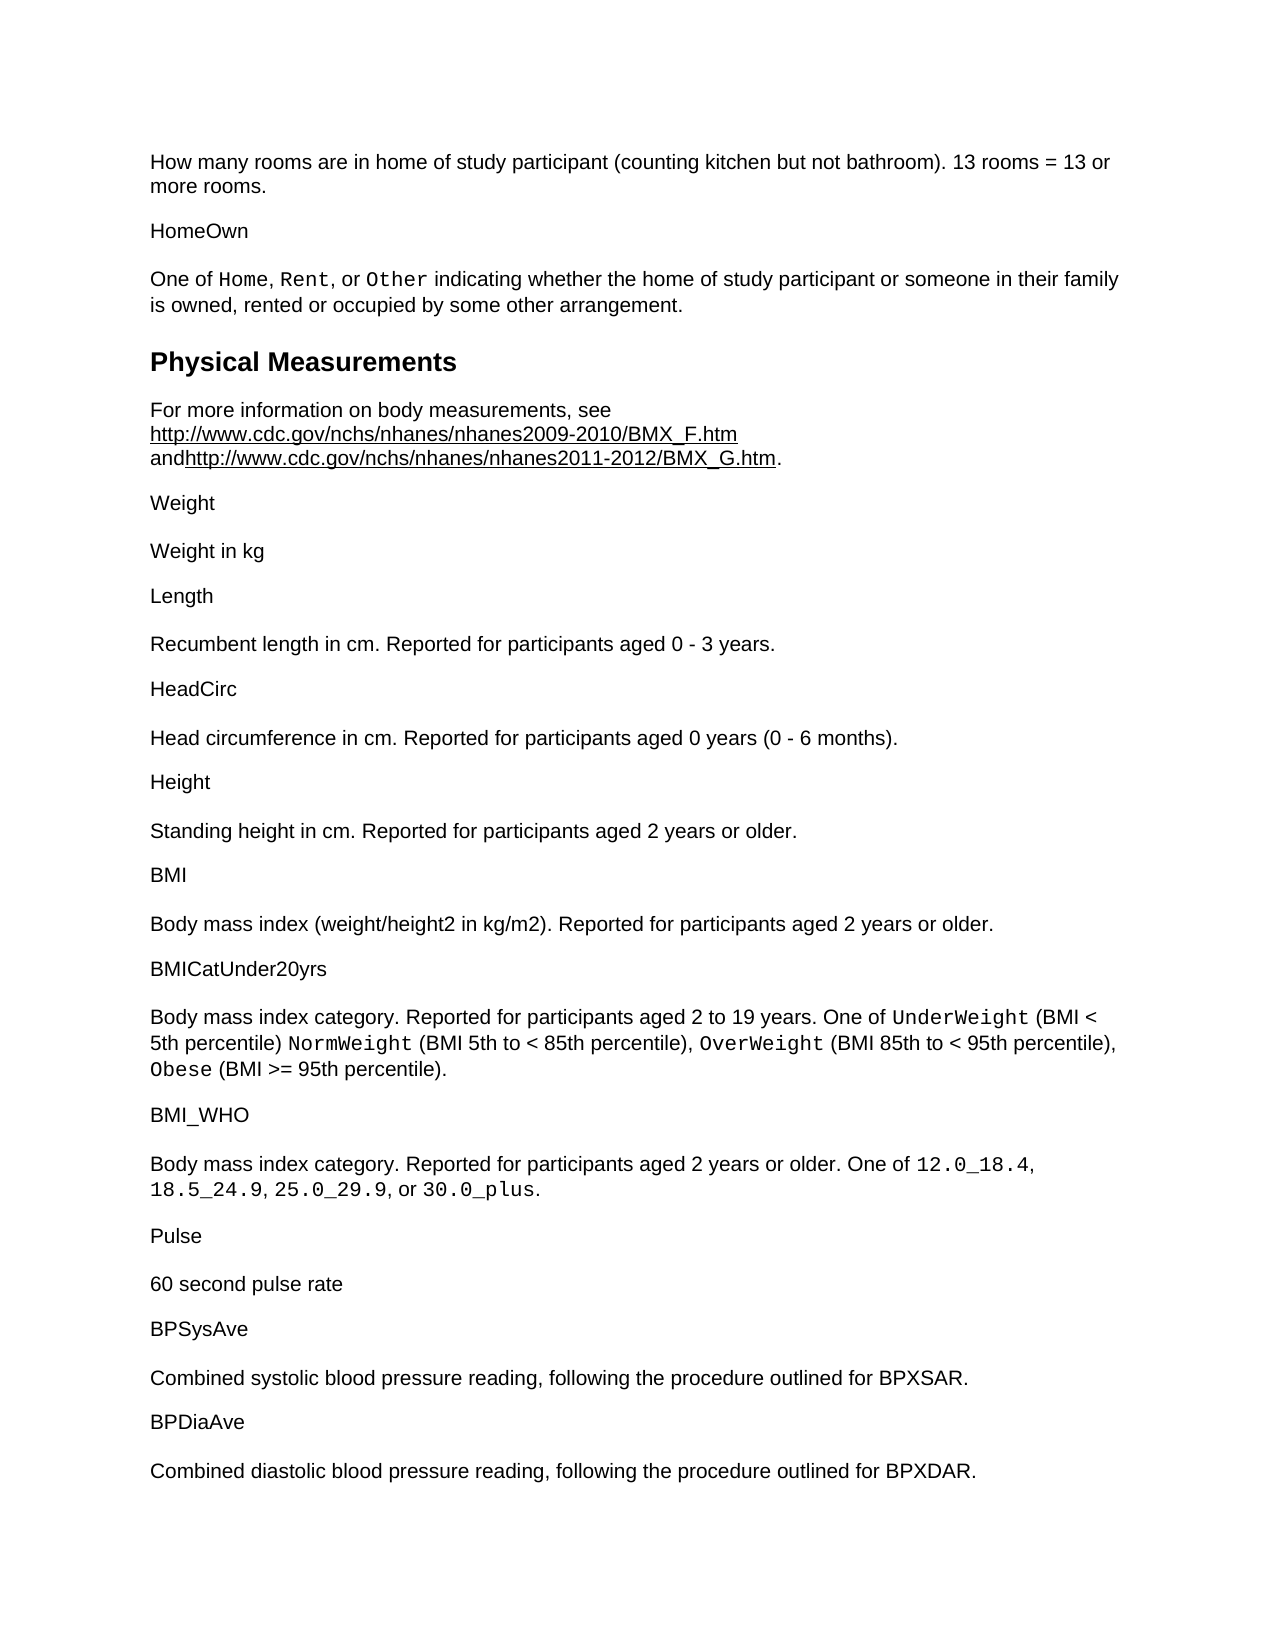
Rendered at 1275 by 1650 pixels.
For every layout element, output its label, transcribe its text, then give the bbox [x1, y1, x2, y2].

subtitle Physical Measurements [150, 346, 1125, 377]
text BMICatUnder20yrs [150, 956, 1125, 980]
text Head circumference in cm. Reported for participants aged 0 years (0 - 6 months). [150, 725, 1125, 749]
text HeadCirc [150, 677, 1125, 701]
text BMI_WHO [150, 1103, 1125, 1127]
text Height [150, 770, 1125, 794]
text How many rooms are in home of study participant (counting kitchen but not bathroom). 13 rooms = 13 or more rooms. [150, 150, 1125, 198]
text BPSysAve [150, 1317, 1125, 1341]
text Recumbent length in cm. Reported for participants aged 0 - 3 years. [150, 632, 1125, 656]
text Weight [150, 491, 1125, 515]
text One of Home, Rent, or Other indicating whether the home of study participant or someone in their family is owned, rented or occupied by some other arrangement. [150, 267, 1125, 317]
text Body mass index category. Reported for participants aged 2 years or older. One of 12.0_18.4, 18.5_24.9, 25.0_29.9, or 30.0_plus. [150, 1151, 1125, 1203]
text 60 second pulse rate [150, 1272, 1125, 1296]
text For more information on body measurements, see http://www.cdc.gov/nchs/nhanes/nhanes2009-2010/BMX_F.htm andhttp://www.cdc.gov/nchs/nhanes/nhanes2011-2012/BMX_G.htm. [150, 398, 1125, 470]
text Length [150, 584, 1125, 608]
text Body mass index (weight/height2 in kg/m2). Reported for participants aged 2 years or older. [150, 912, 1125, 936]
text Pulse [150, 1224, 1125, 1248]
text Standing height in cm. Reported for participants aged 2 years or older. [150, 818, 1125, 842]
text BPDiaAve [150, 1410, 1125, 1434]
text HomeOwn [150, 219, 1125, 243]
text Body mass index category. Reported for participants aged 2 to 19 years. One of UnderWeight (BMI < 5th percentile) NormWeight (BMI 5th to < 85th percentile), OverWeight (BMI 85th to < 95th percentile), Obese (BMI >= 95th percentile). [150, 1005, 1125, 1082]
text Weight in kg [150, 539, 1125, 563]
text Combined systolic blood pressure reading, following the procedure outlined for BPXSAR. [150, 1365, 1125, 1389]
text BMI [150, 863, 1125, 887]
text Combined diastolic blood pressure reading, following the procedure outlined for BPXDAR. [150, 1458, 1125, 1482]
